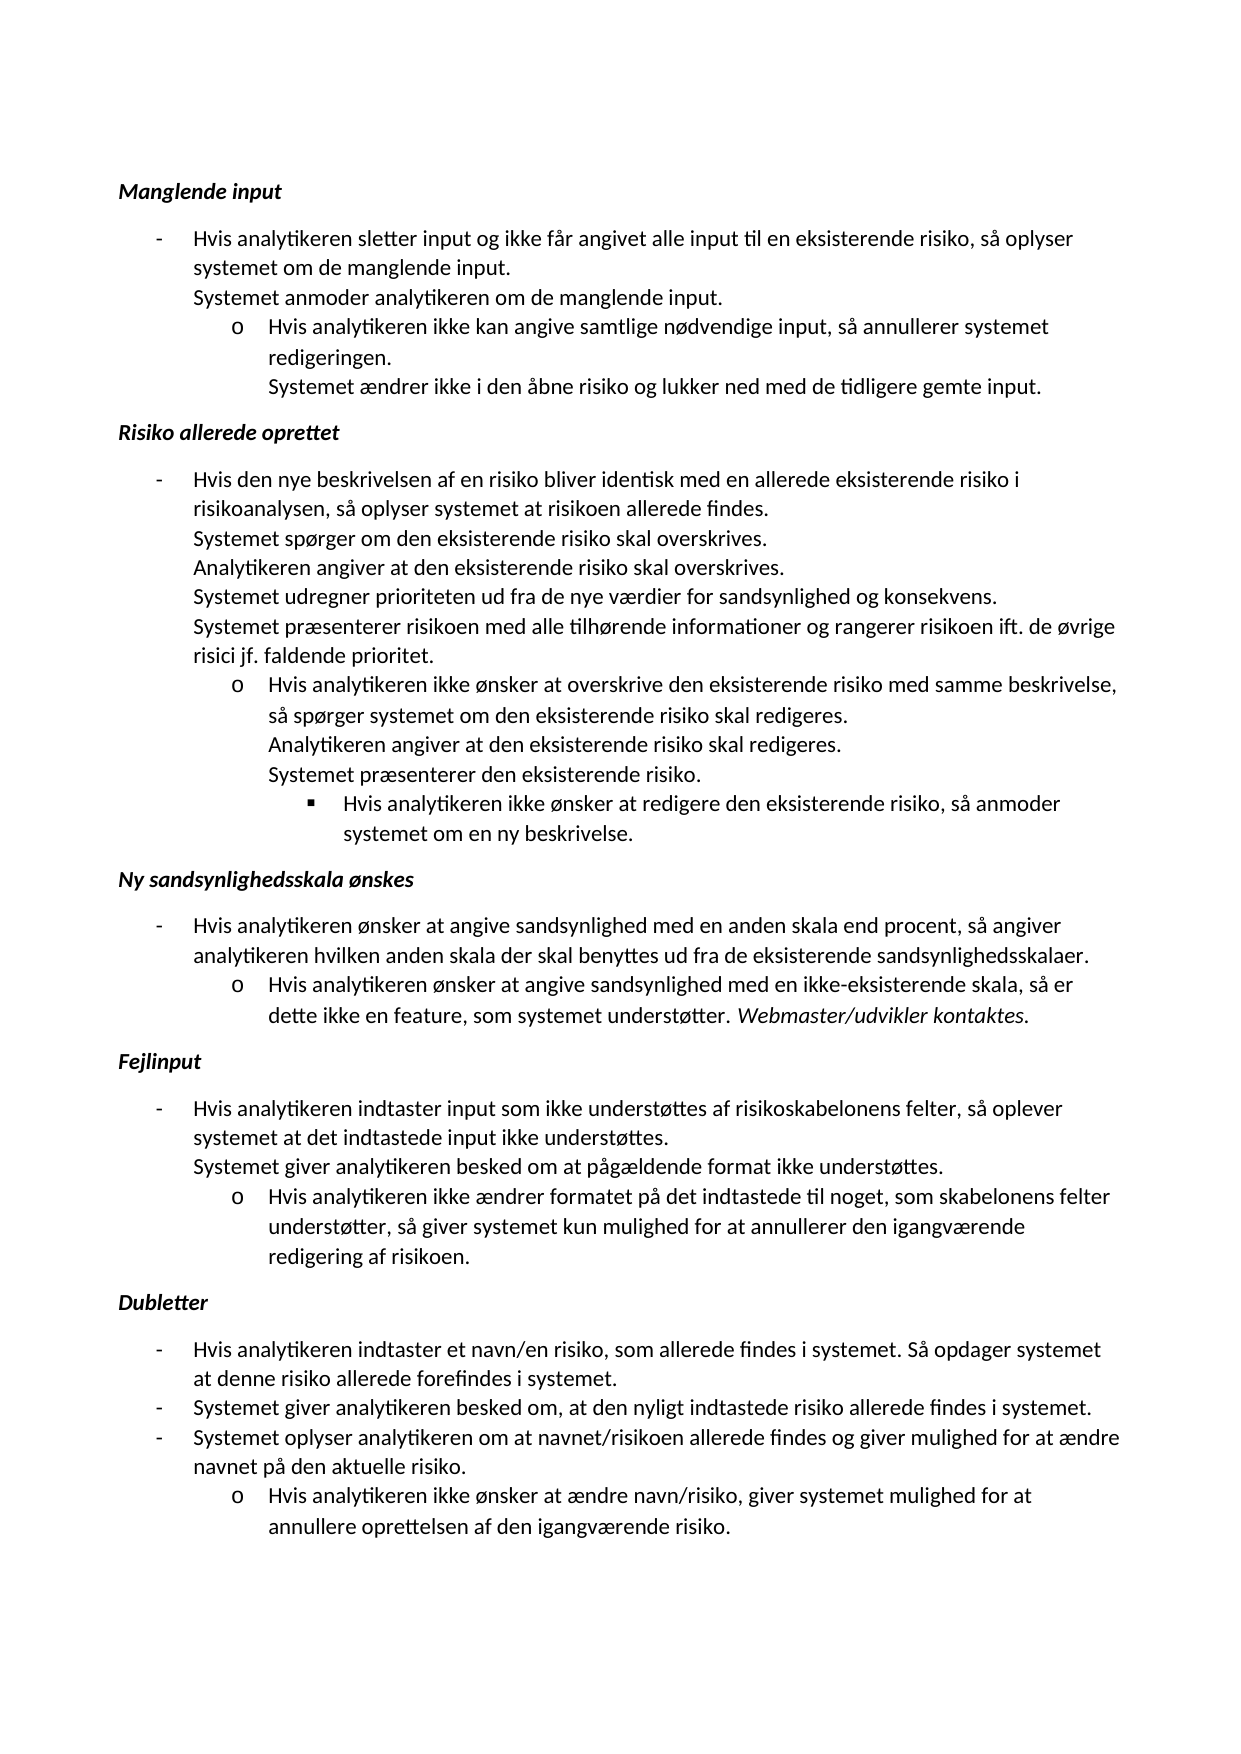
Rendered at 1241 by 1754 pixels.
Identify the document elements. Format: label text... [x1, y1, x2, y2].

list Hvis analytikeren ikke ønsker at overskrive den eksisterende risiko med samme beskrivelse, så spørger systemet om den eksisterende risiko skal redigeres. Analytikeren angiver at den eksisterende risiko skal redigeres. Systemet præsenterer den eksisterende risiko. [231, 671, 1122, 788]
list Hvis analytikeren ønsker at angive sandsynlighed med en ikke-eksisterende skala, så er dette ikke en feature, som systemet understøtter. Webmaster/udvikler kontaktes. [231, 970, 1122, 1029]
list Hvis analytikeren indtaster input som ikke understøttes af risikoskabelonens felter, så oplever systemet at det indtastede input ikke understøttes. Systemet giver analytikeren besked om at pågældende format ikke understøttes. [156, 1094, 1122, 1181]
list Systemet oplyser analytikeren om at navnet/risikoen allerede findes og giver mulighed for at ændre navnet på den aktuelle risiko. [156, 1423, 1122, 1480]
list Hvis analytikeren ikke ønsker at redigere den eksisterende risiko, så anmoder systemet om en ny beskrivelse. [306, 789, 1122, 847]
text Risiko allerede oprettet [118, 418, 1122, 446]
list Hvis analytikeren ikke kan angive samtlige nødvendige input, så annullerer systemet redigeringen. Systemet ændrer ikke i den åbne risiko og lukker ned med de tidligere gemte input. [231, 312, 1122, 400]
text Ny sandsynlighedsskala ønskes [118, 865, 1122, 893]
list Hvis analytikeren sletter input og ikke får angivet alle input til en eksisterende risiko, så oplyser systemet om de manglende input. Systemet anmoder analytikeren om de manglende input. [156, 224, 1122, 311]
text Dubletter [118, 1288, 1122, 1316]
list Hvis analytikeren ikke ændrer formatet på det indtastede til noget, som skabelonens felter understøtter, så giver systemet kun mulighed for at annullerer den igangværende redigering af risikoen. [231, 1182, 1122, 1270]
list Hvis den nye beskrivelsen af en risiko bliver identisk med en allerede eksisterende risiko i risikoanalysen, så oplyser systemet at risikoen allerede findes. Systemet spørger om den eksisterende risiko skal overskrives. Analytikeren angiver at den eksisterende risiko skal overskrives. Systemet udregner prioriteten ud fra de nye værdier for sandsynlighed og konsekvens. Systemet præsenterer risikoen med alle tilhørende informationer og rangerer risikoen ift. de øvrige risici jf. faldende prioritet. [156, 465, 1122, 669]
text Fejlinput [118, 1047, 1122, 1075]
list Hvis analytikeren ikke ønsker at ændre navn/risiko, giver systemet mulighed for at annullere oprettelsen af den igangværende risiko. [231, 1482, 1122, 1540]
list Systemet giver analytikeren besked om, at den nyligt indtastede risiko allerede findes i systemet. [156, 1393, 1122, 1421]
text Manglende input [118, 177, 1122, 205]
list Hvis analytikeren indtaster et navn/en risiko, som allerede findes i systemet. Så opdager systemet at denne risiko allerede forefindes i systemet. [156, 1335, 1122, 1392]
list Hvis analytikeren ønsker at angive sandsynlighed med en anden skala end procent, så angiver analytikeren hvilken anden skala der skal benyttes ud fra de eksisterende sandsynlighedsskalaer. [156, 912, 1122, 969]
